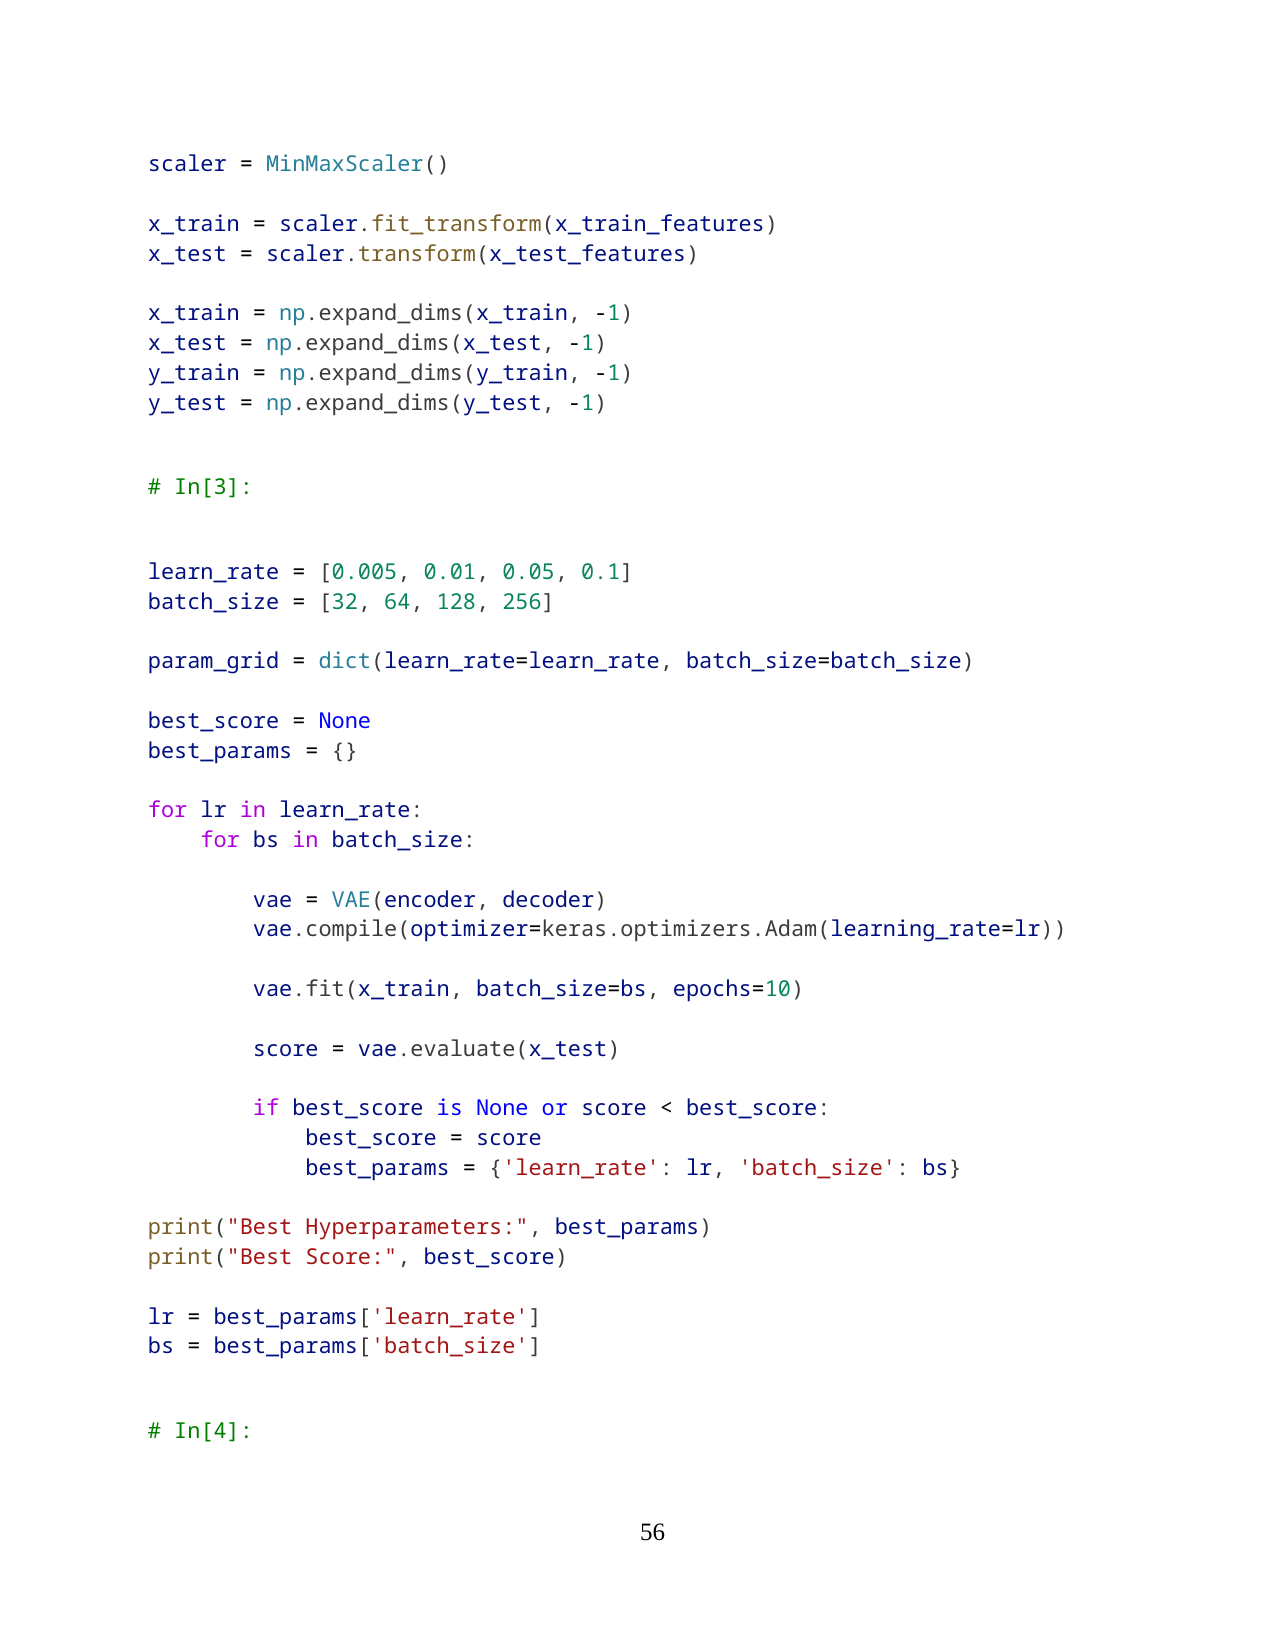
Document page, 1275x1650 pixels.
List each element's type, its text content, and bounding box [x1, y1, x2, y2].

text # In[4]: [148, 1415, 1157, 1445]
text x_train = np.expand_dims(x_train, -1) [148, 297, 1157, 327]
text # In[3]: [148, 471, 1157, 501]
text x_train = scaler.fit_transform(x_train_features) [148, 208, 1157, 238]
text if best_score is None or score < best_score: [148, 1092, 1157, 1122]
text scaler = MinMaxScaler() [148, 148, 1157, 178]
text y_test = np.expand_dims(y_test, -1) [148, 387, 1157, 416]
text batch_size = [32, 64, 128, 256] [148, 586, 1157, 615]
text best_score = score [148, 1122, 1157, 1152]
text lr = best_params['learn_rate'] [148, 1301, 1157, 1330]
text bs = best_params['batch_size'] [148, 1330, 1157, 1360]
text print("Best Hyperparameters:", best_params) [148, 1211, 1157, 1241]
text x_test = scaler.transform(x_test_features) [148, 238, 1157, 267]
text best_score = None [148, 705, 1157, 734]
text param_grid = dict(learn_rate=learn_rate, batch_size=batch_size) [148, 645, 1157, 675]
text y_train = np.expand_dims(y_train, -1) [148, 357, 1157, 387]
text vae.fit(x_train, batch_size=bs, epochs=10) [148, 973, 1157, 1003]
text for lr in learn_rate: [148, 794, 1157, 824]
text best_params = {'learn_rate': lr, 'batch_size': bs} [148, 1152, 1157, 1181]
text score = vae.evaluate(x_test) [148, 1032, 1157, 1062]
text x_test = np.expand_dims(x_test, -1) [148, 327, 1157, 357]
text print("Best Score:", best_score) [148, 1241, 1157, 1271]
text vae.compile(optimizer=keras.optimizers.Adam(learning_rate=lr)) [148, 913, 1157, 943]
text vae = VAE(encoder, decoder) [148, 883, 1157, 913]
text learn_rate = [0.005, 0.01, 0.05, 0.1] [148, 556, 1157, 586]
text for bs in batch_size: [148, 824, 1157, 854]
text best_params = {} [148, 734, 1157, 764]
